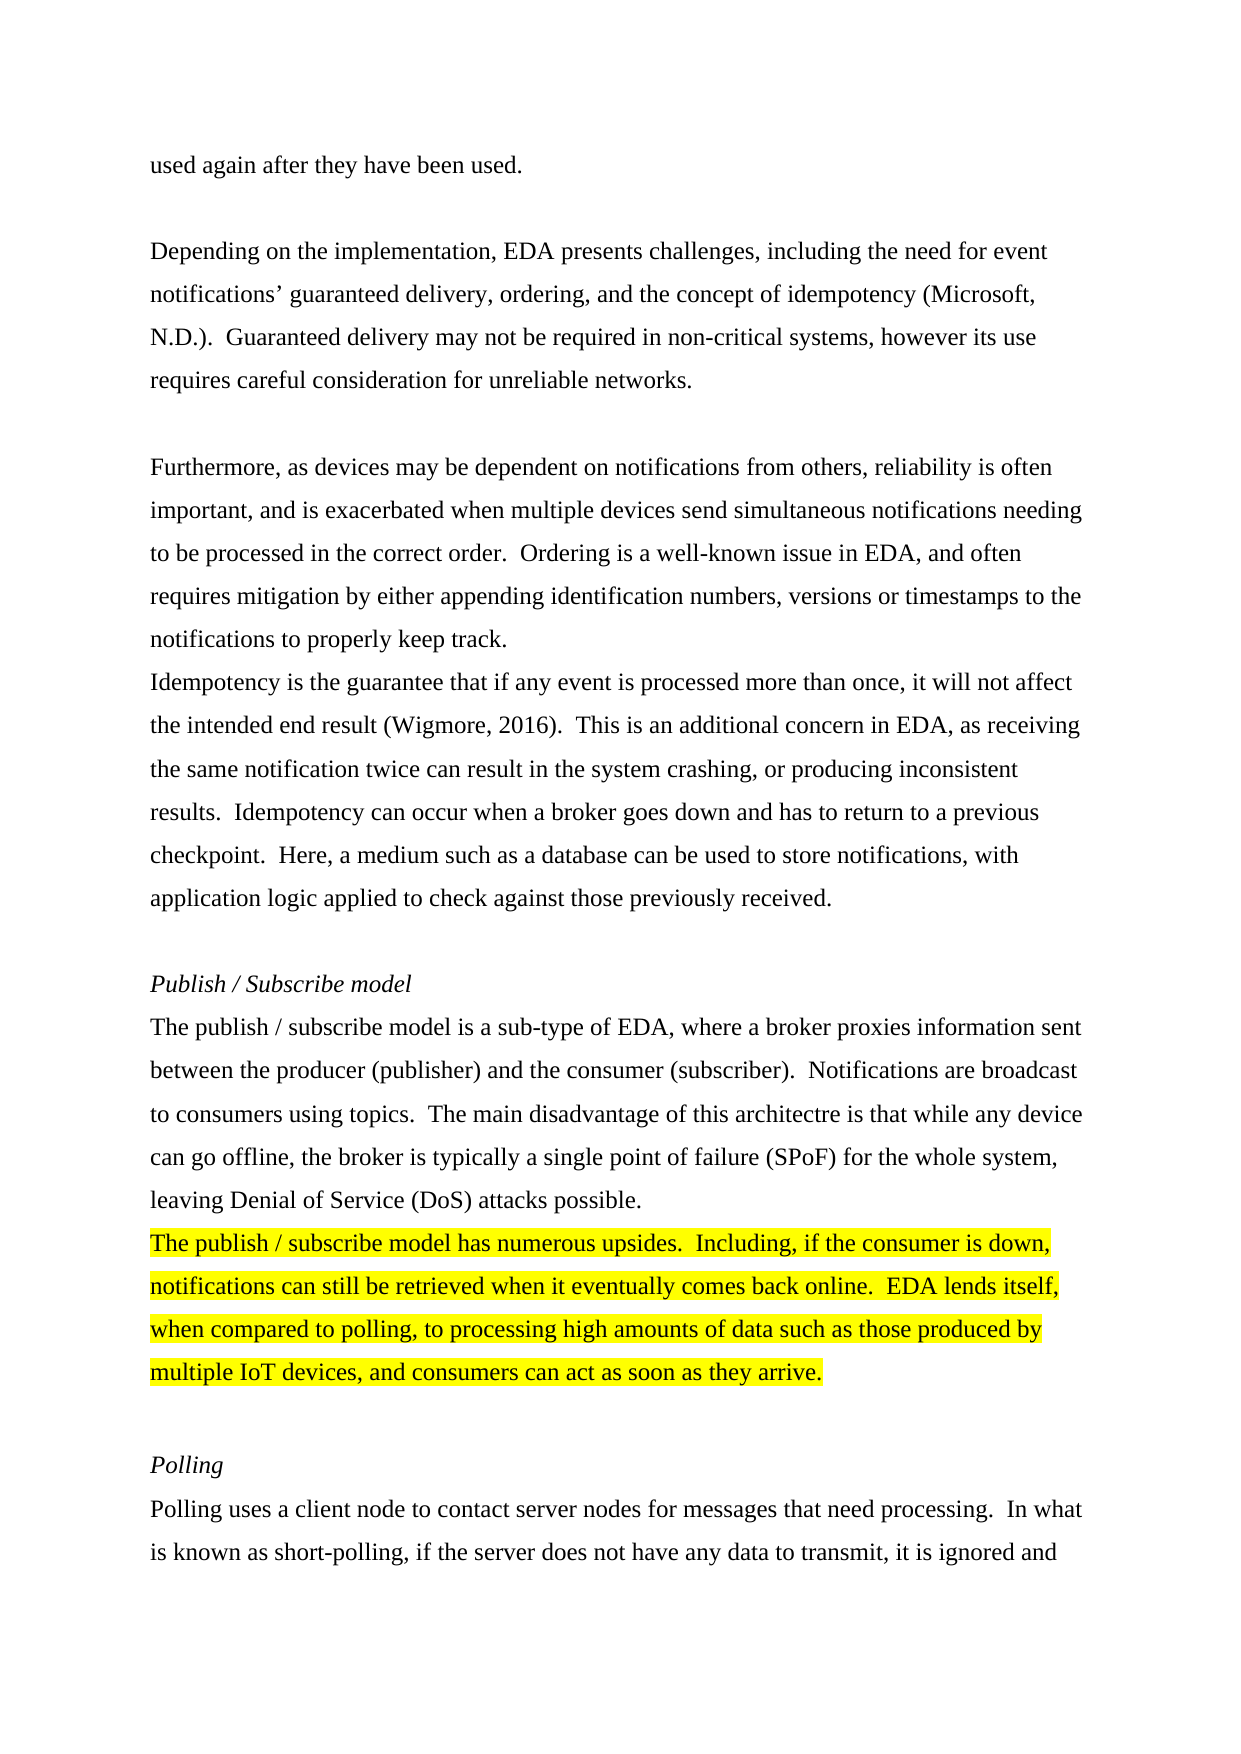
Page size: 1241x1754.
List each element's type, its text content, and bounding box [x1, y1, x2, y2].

text Publish / Subscribe model [150, 969, 1090, 998]
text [150, 1494, 1090, 1566]
text The publish / subscribe model has numerous upsides. Including, if the consumer is down, notifications can still be retrieved when it eventually comes back online. EDA lends itself, when compared to polling, to processing high amounts of data such as those produced by multiple IoT devices, and consumers can act as soon as they arrive. [150, 1228, 1090, 1386]
subtitle Polling [150, 1451, 1090, 1479]
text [150, 150, 1090, 179]
text The publish / subscribe model is a sub-type of EDA, where a broker proxies information sent between the producer (publisher) and the consumer (subscriber). Notifications are broadcast to consumers using topics. The main disadvantage of this architectre is that while any device can go offline, the broker is typically a single point of failure (SPoF) for the whole system, leaving Denial of Service (DoS) attacks possible. [150, 1012, 1090, 1214]
text Depending on the implementation, EDA presents challenges, including the need for event notifications’ guaranteed delivery, ordering, and the concept of idempotency (Microsoft, N.D.). Guaranteed delivery may not be required in non-critical systems, however its use requires careful consideration for unreliable networks. [150, 236, 1090, 394]
text Furthermore, as devices may be dependent on notifications from others, reliability is often important, and is exacerbated when multiple devices send simultaneous notifications needing to be processed in the correct order. Ordering is a well-known issue in EDA, and often requires mitigation by either appending identification numbers, versions or timestamps to the notifications to properly keep track. [150, 452, 1090, 653]
text Idempotency is the guarantee that if any event is processed more than once, it will not affect the intended end result (Wigmore, 2016). This is an additional concern in EDA, as receiving the same notification twice can result in the system crashing, or producing inconsistent results. Idempotency can occur when a broker goes down and has to return to a previous checkpoint. Here, a medium such as a database can be used to store notifications, with application logic applied to check against those previously received. [150, 667, 1090, 912]
